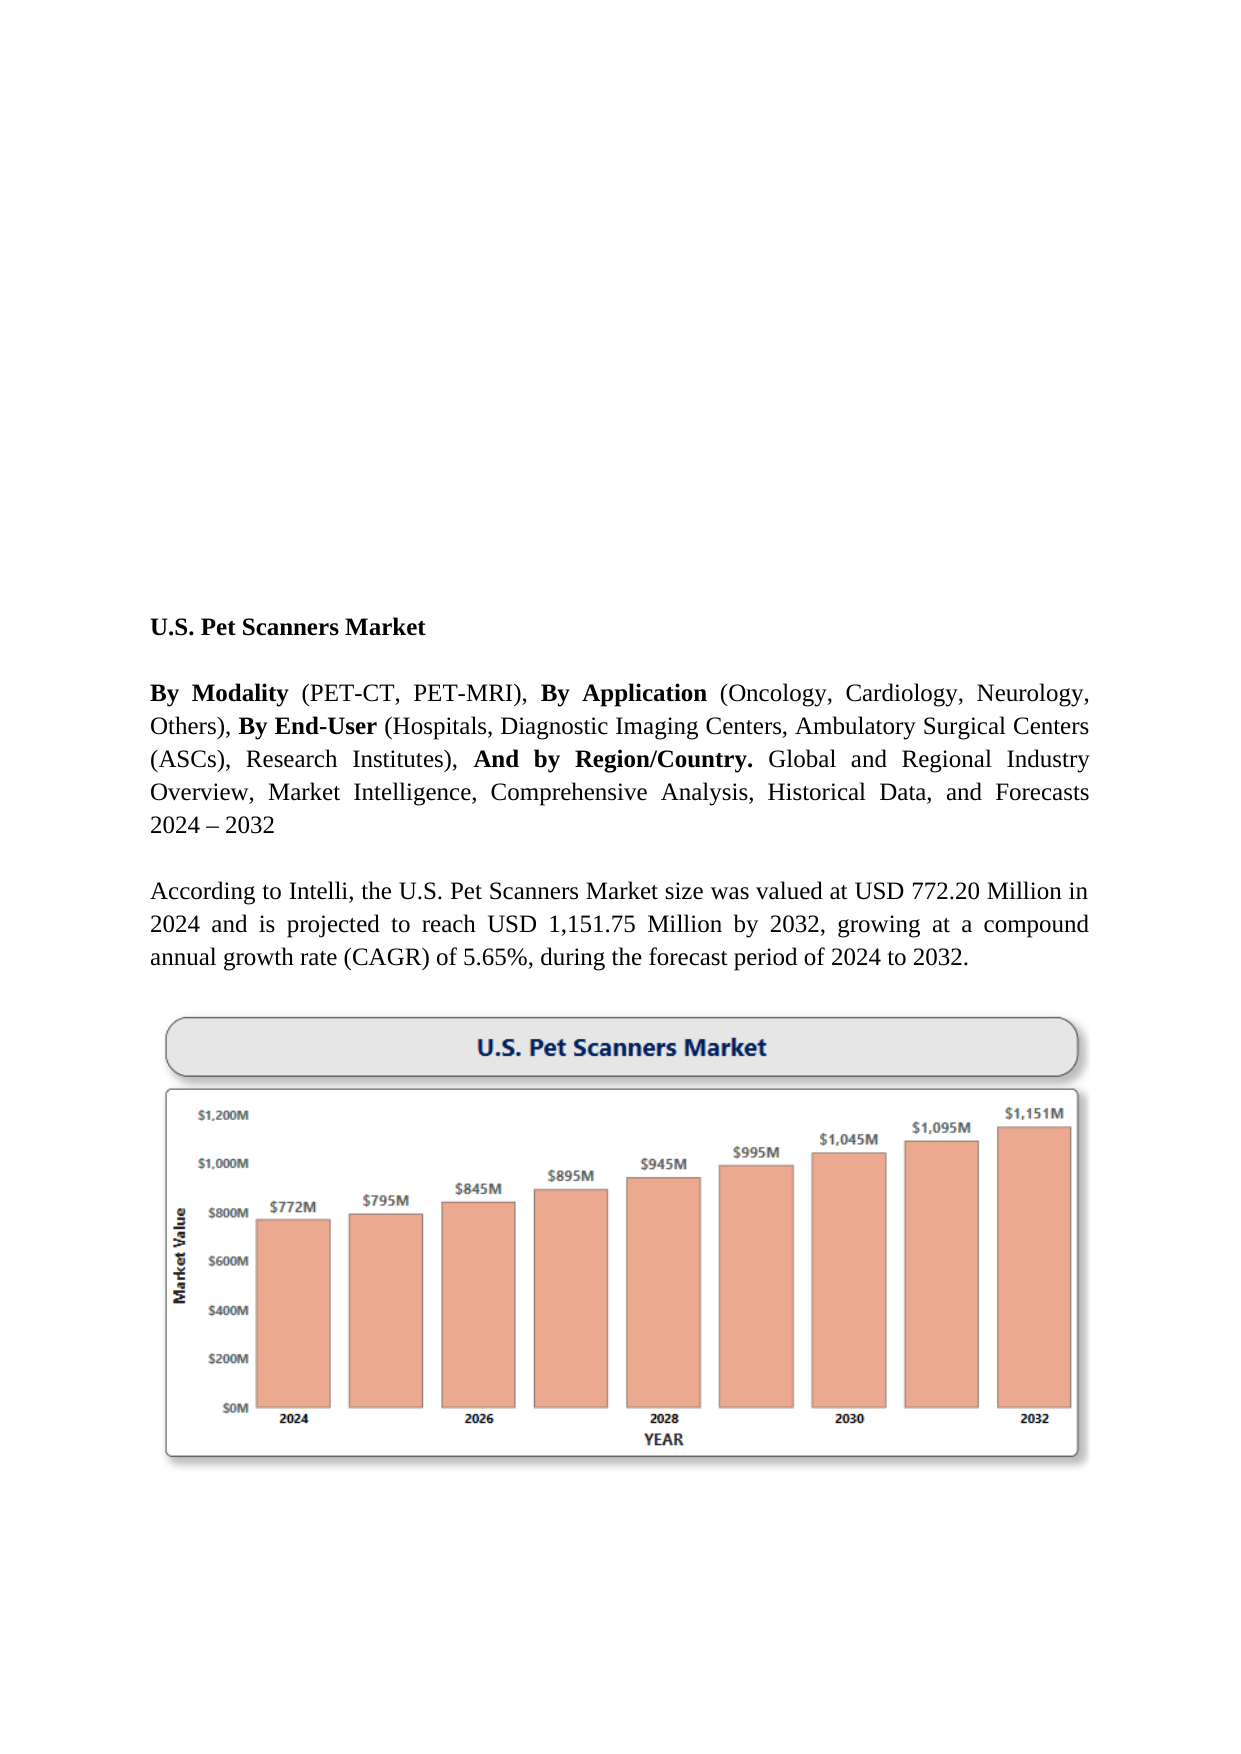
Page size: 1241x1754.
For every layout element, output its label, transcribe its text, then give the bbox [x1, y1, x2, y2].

text According to Intelli, the U.S. Pet Scanners Market size was valued at USD 772.20 Million in 2024 and is projected to reach USD 1,151.75 Million by 2032, growing at a compound annual growth rate (CAGR) of 5.65%, during the forecast period of 2024 to 2032. [150, 876, 1090, 971]
picture [150, 1008, 1091, 1474]
text U.S. Pet Scanners Market [150, 612, 1090, 641]
text By Modality (PET-CT, PET-MRI), By Application (Oncology, Cardiology, Neurology, Others), By End-User (Hospitals, Diagnostic Imaging Centers, Ambulatory Surgical Centers (ASCs), Research Institutes), And by Region/Country. Global and Regional Industry Overview, Market Intelligence, Comprehensive Analysis, Historical Data, and Forecasts 2024 – 2032 [150, 678, 1090, 839]
